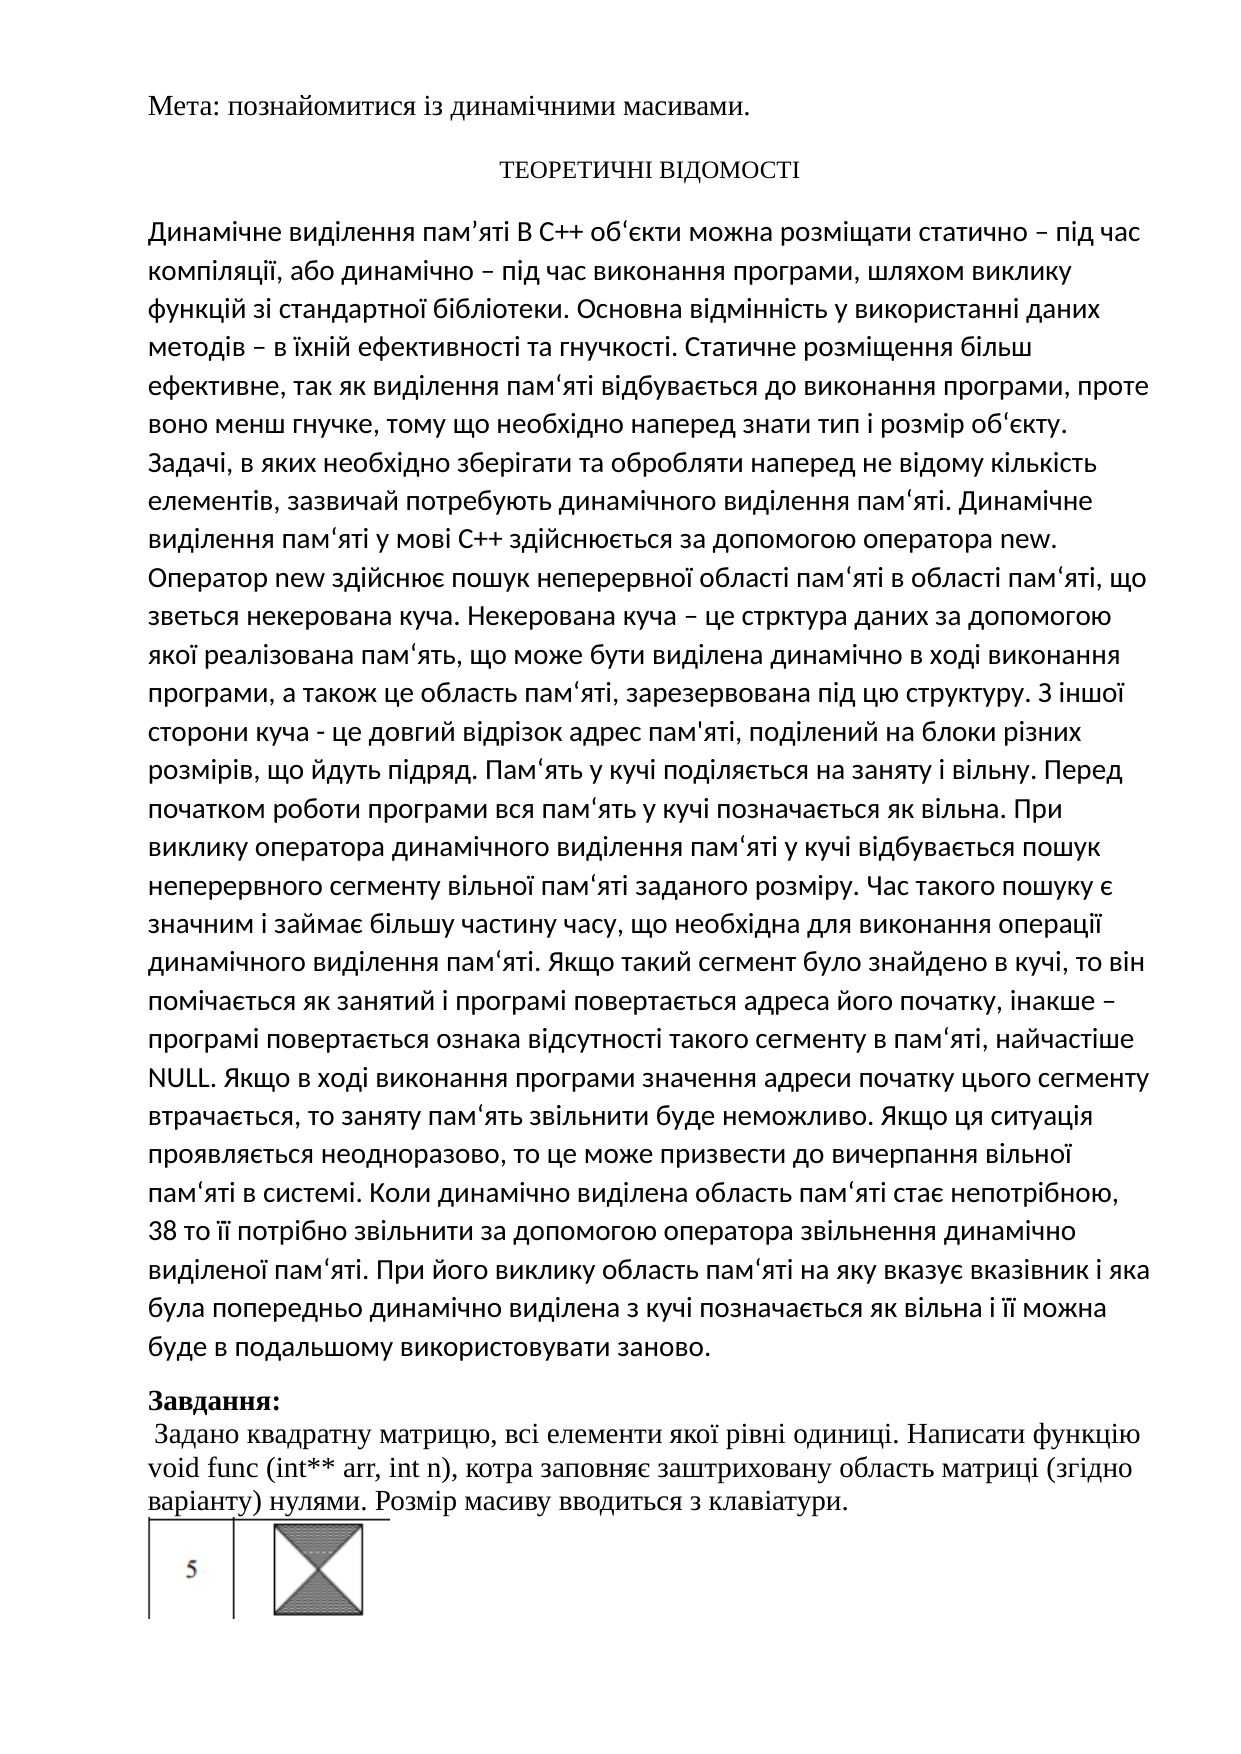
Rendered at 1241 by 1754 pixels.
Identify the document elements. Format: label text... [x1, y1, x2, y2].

text Задано квадратну матрицю, всі елементи якої рівні одиниці. Написати функцію void func (int** arr, int n), котра заповняє заштриховану область матриці (згідно варіанту) нулями. Розмір масиву вводиться з клавіатури. [148, 1416, 1152, 1517]
text Динамічне виділення пам’яті В С++ об‘єкти можна розміщати статично – під час компіляції, або динамічно – під час виконання програми, шляхом виклику функцій зі стандартної бібліотеки. Основна відмінність у використанні даних методів – в їхній ефективності та гнучкості. Статичне розміщення більш ефективне, так як виділення пам‘яті відбувається до виконання програми, проте воно менш гнучке, тому що необхідно наперед знати тип і розмір об‘єкту. Задачі, в яких необхідно зберігати та обробляти наперед не відому кількість елементів, зазвичай потребують динамічного виділення пам‘яті. Динамічне виділення пам‘яті у мові С++ здійснюється за допомогою оператора new. Оператор new здійснює пошук неперервної області пам‘яті в області пам‘яті, що зветься некерована куча. Некерована куча – це стрктура даних за допомогою якої реалізована пам‘ять, що може бути виділена динамічно в ході виконання програми, а також це область пам‘яті, зарезервована під цю структуру. З іншої сторони куча - це довгий відрізок адрес пам'яті, поділений на блоки різних розмірів, що йдуть підряд. Пам‘ять у кучі поділяється на заняту і вільну. Перед початком роботи програми вся пам‘ять у кучі позначається як вільна. При виклику оператора динамічного виділення пам‘яті у кучі відбувається пошук неперервного сегменту вільної пам‘яті заданого розміру. Час такого пошуку є значним і займає більшу частину часу, що необхідна для виконання операції динамічного виділення пам‘яті. Якщо такий сегмент було знайдено в кучі, то він помічається як занятий і програмі повертається адреса його початку, інакше – програмі повертається ознака відсутності такого сегменту в пам‘яті, найчастіше NULL. Якщо в ході виконання програми значення адреси початку цього сегменту втрачається, то заняту пам‘ять звільнити буде неможливо. Якщо ця ситуація проявляється неодноразово, то це може призвести до вичерпання вільної пам‘яті в системі. Коли динамічно виділена область пам‘яті стає непотрібною, 38 то її потрібно звільнити за допомогою оператора звільнення динамічно виділеної пам‘яті. При його виклику область пам‘яті на яку вказує вказівник і яка була попередньо динамічно виділена з кучі позначається як вільна і її можна буде в подальшому використовувати заново. [148, 213, 1152, 1363]
text Завдання: [148, 1383, 1152, 1416]
picture [147, 1517, 390, 1619]
text Мета: познайомитися із динамічними масивами. [148, 88, 1152, 122]
text ТЕОРЕТИЧНІ ВІДОМОСТІ [148, 156, 1152, 184]
